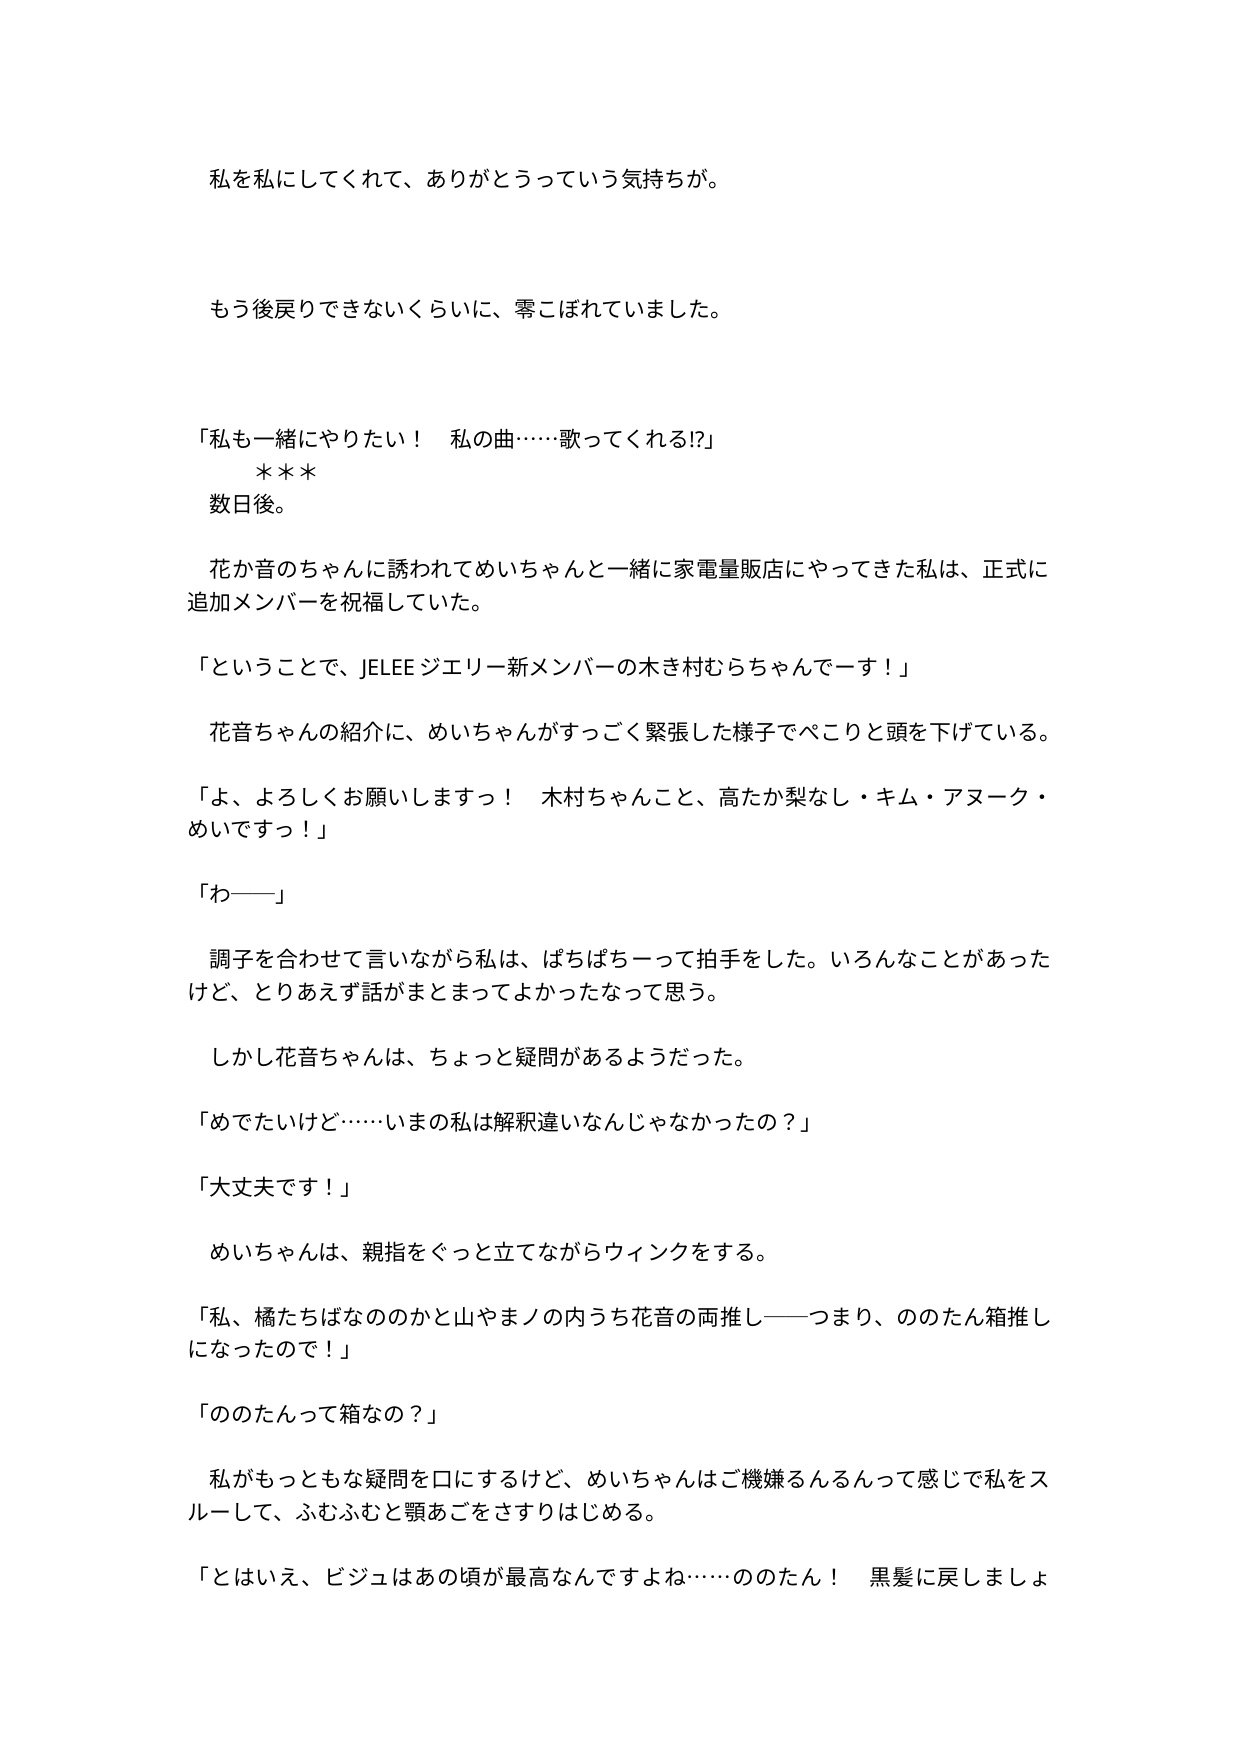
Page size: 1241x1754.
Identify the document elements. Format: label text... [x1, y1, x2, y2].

text 数日後。 [187, 487, 1053, 519]
text 「私も一緒にやりたい！ 私の曲……歌ってくれる!?」 [187, 422, 1053, 454]
text ＊＊＊ [187, 454, 1053, 487]
text 花か音のちゃんに誘われてめいちゃんと一緒に家電量販店にやってきた私は、正式に追加メンバーを祝福していた。 [187, 552, 1053, 617]
text 私がもっともな疑問を口にするけど、めいちゃんはご機嫌るんるんって感じで私をスルーして、ふむふむと顎あごをさすりはじめる。 [187, 1462, 1053, 1527]
text もう後戻りできないくらいに、零こぼれていました。 [187, 292, 1053, 324]
text 「めでたいけど……いまの私は解釈違いなんじゃなかったの？」 [187, 1104, 1053, 1137]
text 「よ、よろしくお願いしますっ！ 木村ちゃんこと、高たか梨なし・キム・アヌーク・めいですっ！」 [187, 779, 1053, 844]
text 「大丈夫です！」 [187, 1169, 1053, 1202]
text 「ののたんって箱なの？」 [187, 1397, 1053, 1429]
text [187, 1559, 1053, 1592]
text 私を私にしてくれて、ありがとうっていう気持ちが。 [187, 162, 1053, 194]
text めいちゃんは、親指をぐっと立てながらウィンクをする。 [187, 1234, 1053, 1267]
text 「私、橘たちばなののかと山やまノの内うち花音の両推し──つまり、ののたん箱推しになったので！」 [187, 1299, 1053, 1364]
text 「ということで、JELEEジエリー新メンバーの木き村むらちゃんでーす！」 [187, 649, 1053, 682]
text 花音ちゃんの紹介に、めいちゃんがすっごく緊張した様子でぺこりと頭を下げている。 [187, 714, 1053, 747]
text 「わ──」 [187, 877, 1053, 909]
text 調子を合わせて言いながら私は、ぱちぱちーって拍手をした。いろんなことがあったけど、とりあえず話がまとまってよかったなって思う。 [187, 942, 1053, 1007]
text しかし花音ちゃんは、ちょっと疑問があるようだった。 [187, 1039, 1053, 1072]
